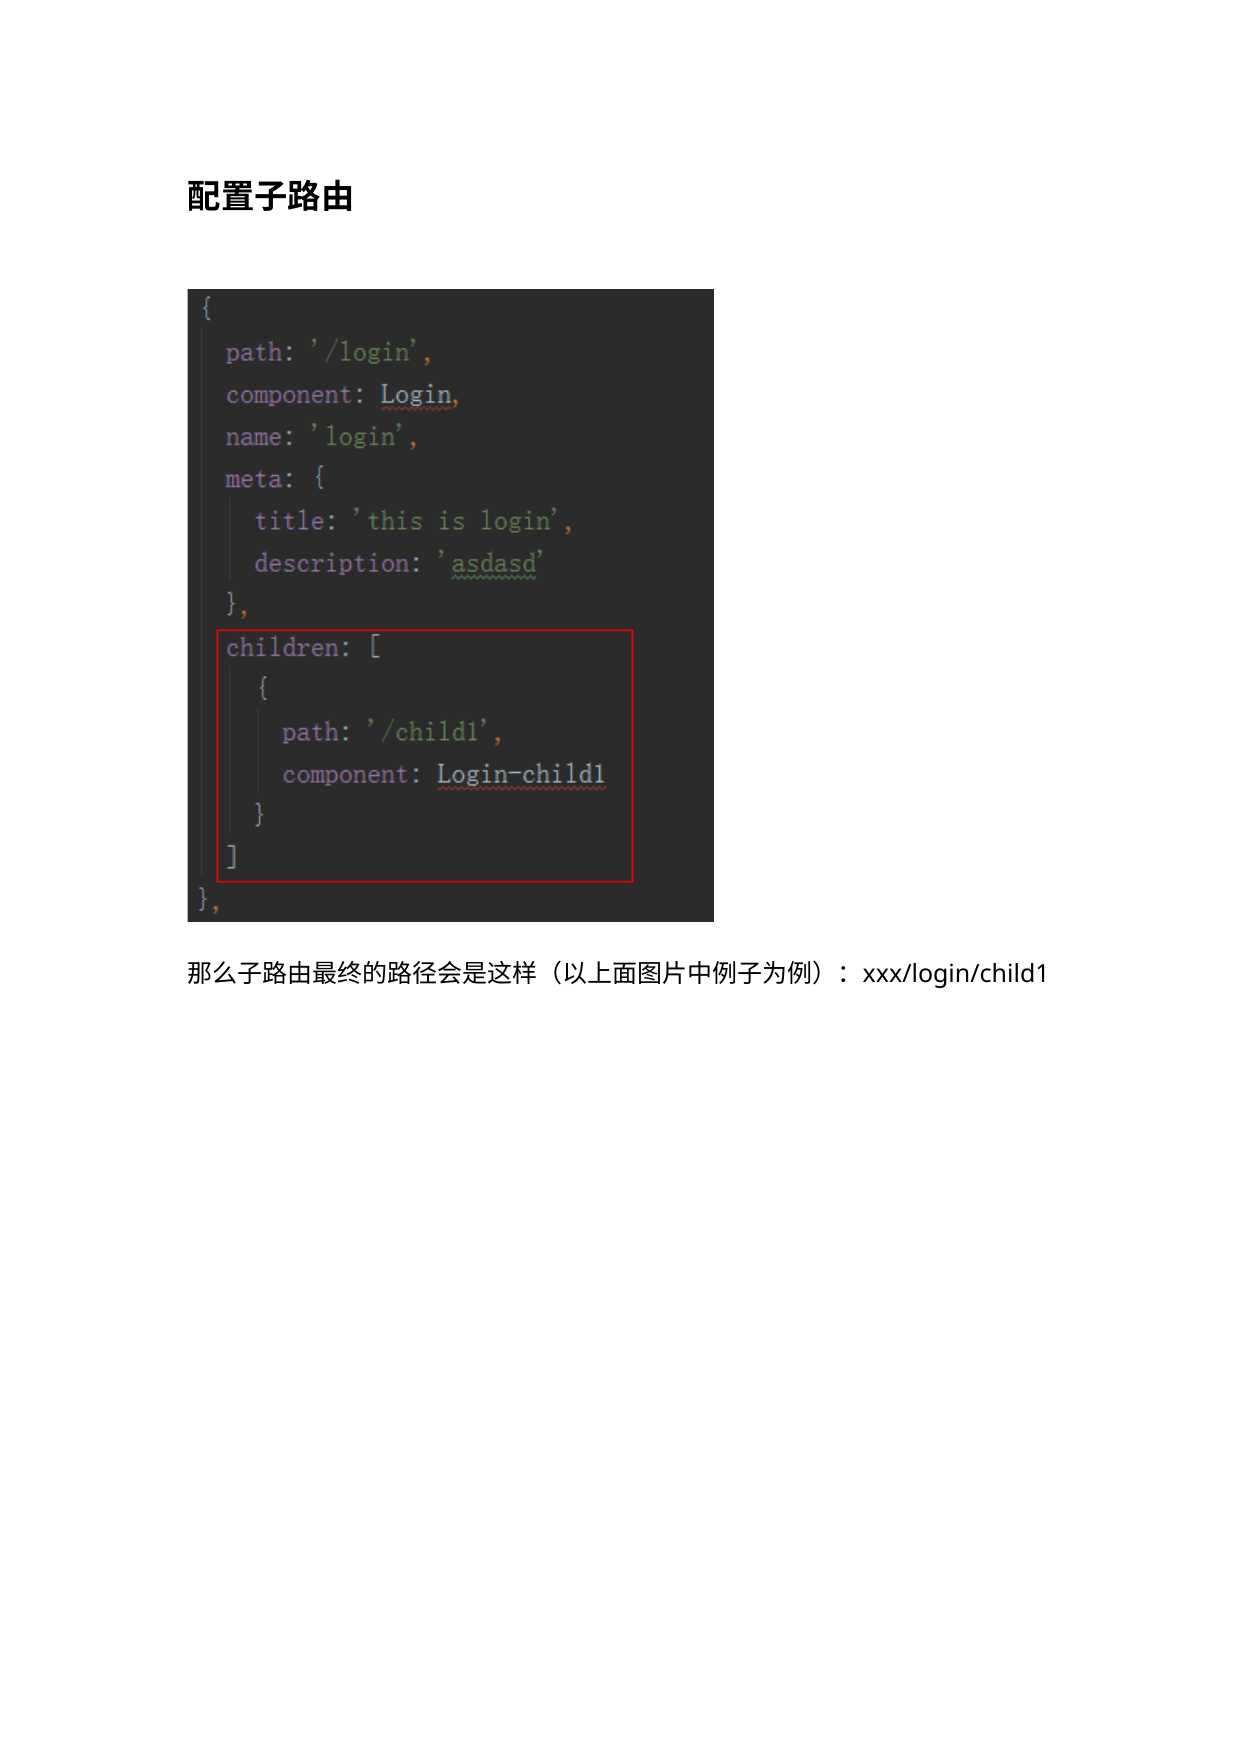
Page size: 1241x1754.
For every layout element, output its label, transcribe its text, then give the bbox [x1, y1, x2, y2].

text 那么子路由最终的路径会是这样（以上面图片中例子为例）：xxx/login/child1 [187, 939, 1053, 1004]
subtitle 配置子路由 [187, 162, 1053, 227]
picture [187, 289, 714, 922]
